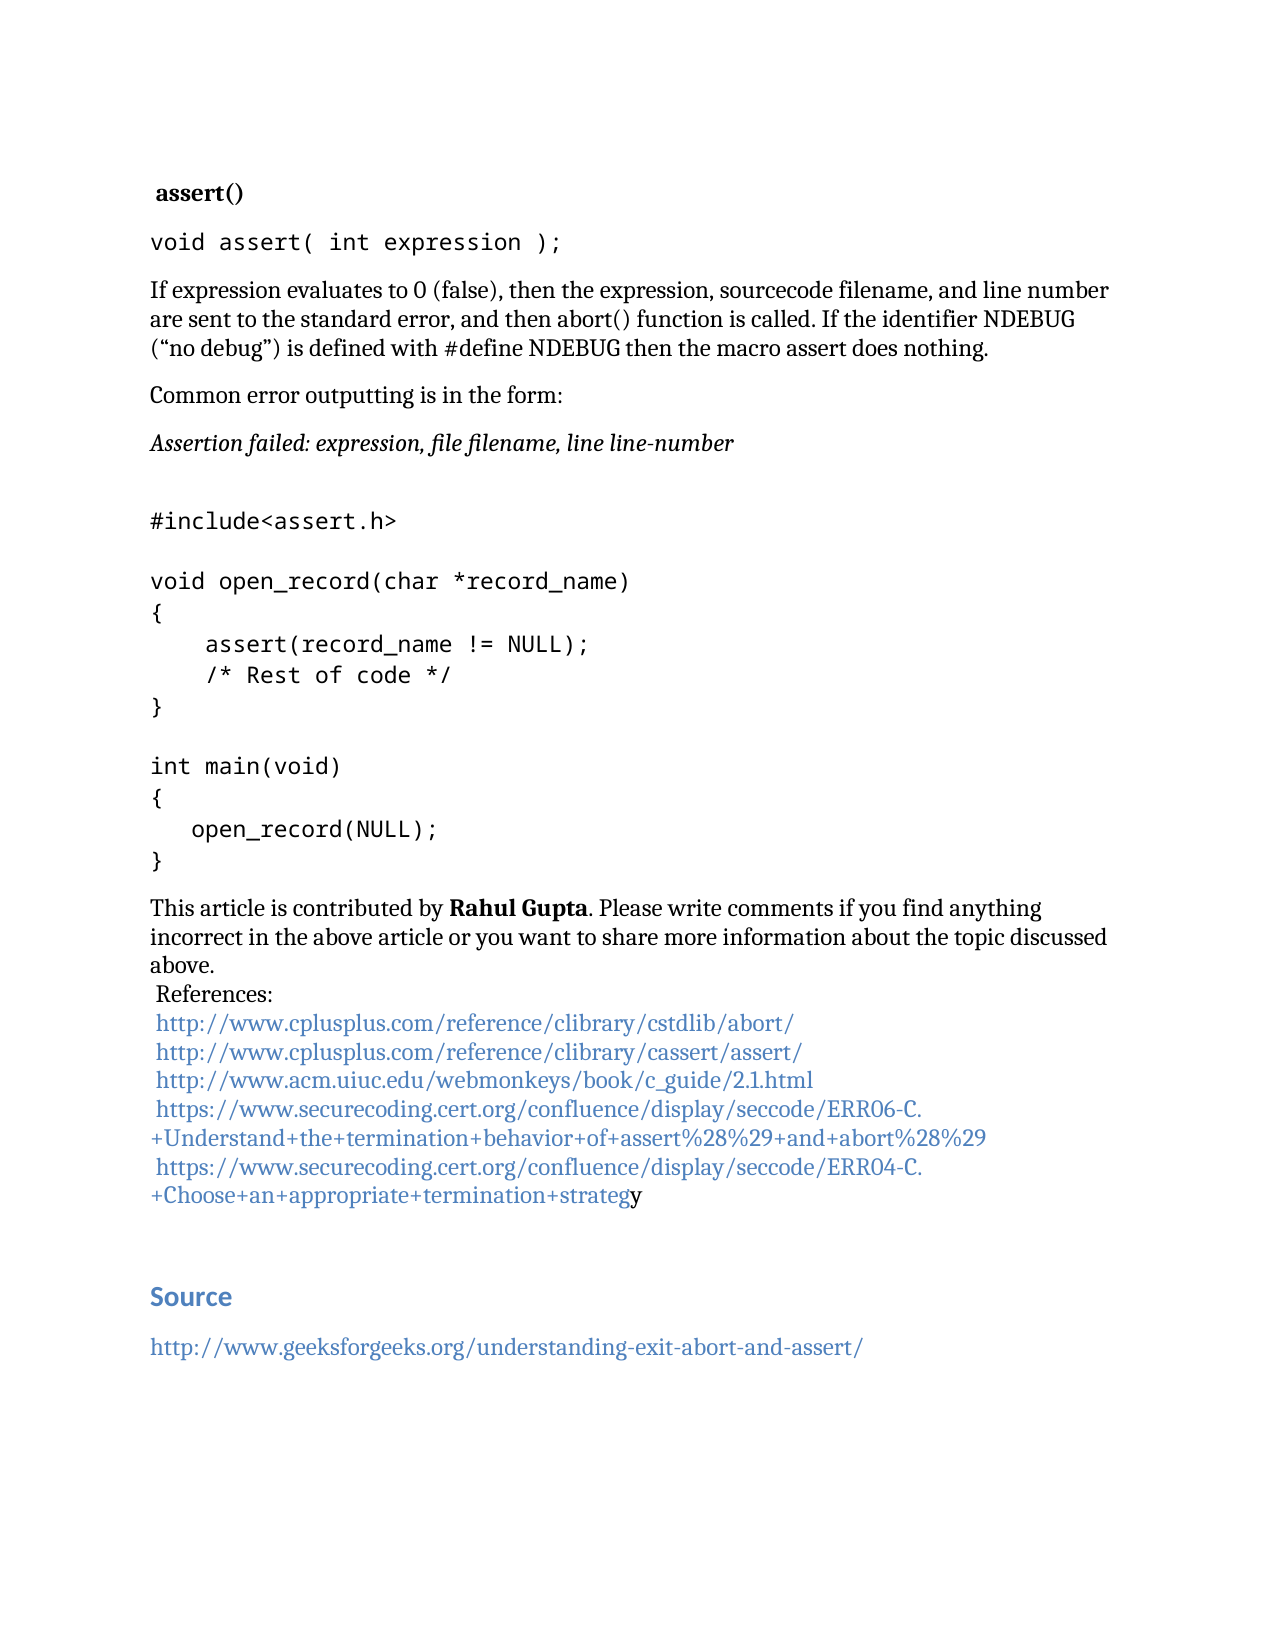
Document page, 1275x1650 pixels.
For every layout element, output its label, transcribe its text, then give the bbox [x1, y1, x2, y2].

subtitle Source [150, 1278, 1125, 1314]
text Assertion failed: expression, file filename, line line-number [150, 429, 1125, 457]
text void assert( int expression ); [150, 226, 1125, 257]
text This article is contributed by Rahul Gupta. Please write comments if you find anything incorrect in the above article or you want to share more information about the topic discussed above. References: http://www.cplusplus.com/reference/clibrary/cstdlib/abort/ http://www.cplusplus.com/reference/clibrary/cassert/assert/ http://www.acm.uiuc.edu/webmonkeys/book/c_guide/2.1.html https://www.securecoding.cert.org/confluence/display/seccode/ERR06-C.+Understand+the+termination+behavior+of+assert%28%29+and+abort%28%29 https://www.securecoding.cert.org/confluence/display/seccode/ERR04-C.+Choose+an+appropriate+termination+strategy [150, 894, 1125, 1210]
text http://www.geeksforgeeks.org/understanding-exit-abort-and-assert/ [150, 1333, 1125, 1361]
text assert() [150, 150, 1125, 207]
text #include<assert.h> void open_record(char *record_name) { assert(record_name != NULL); /* Rest of code */ } int main(void) { open_record(NULL); } [150, 476, 1125, 875]
text Common error outputting is in the form: [150, 381, 1125, 410]
text If expression evaluates to 0 (false), then the expression, sourcecode filename, and line number are sent to the standard error, and then abort() function is called. If the identifier NDEBUG (“no debug”) is defined with #define NDEBUG then the macro assert does nothing. [150, 276, 1125, 362]
